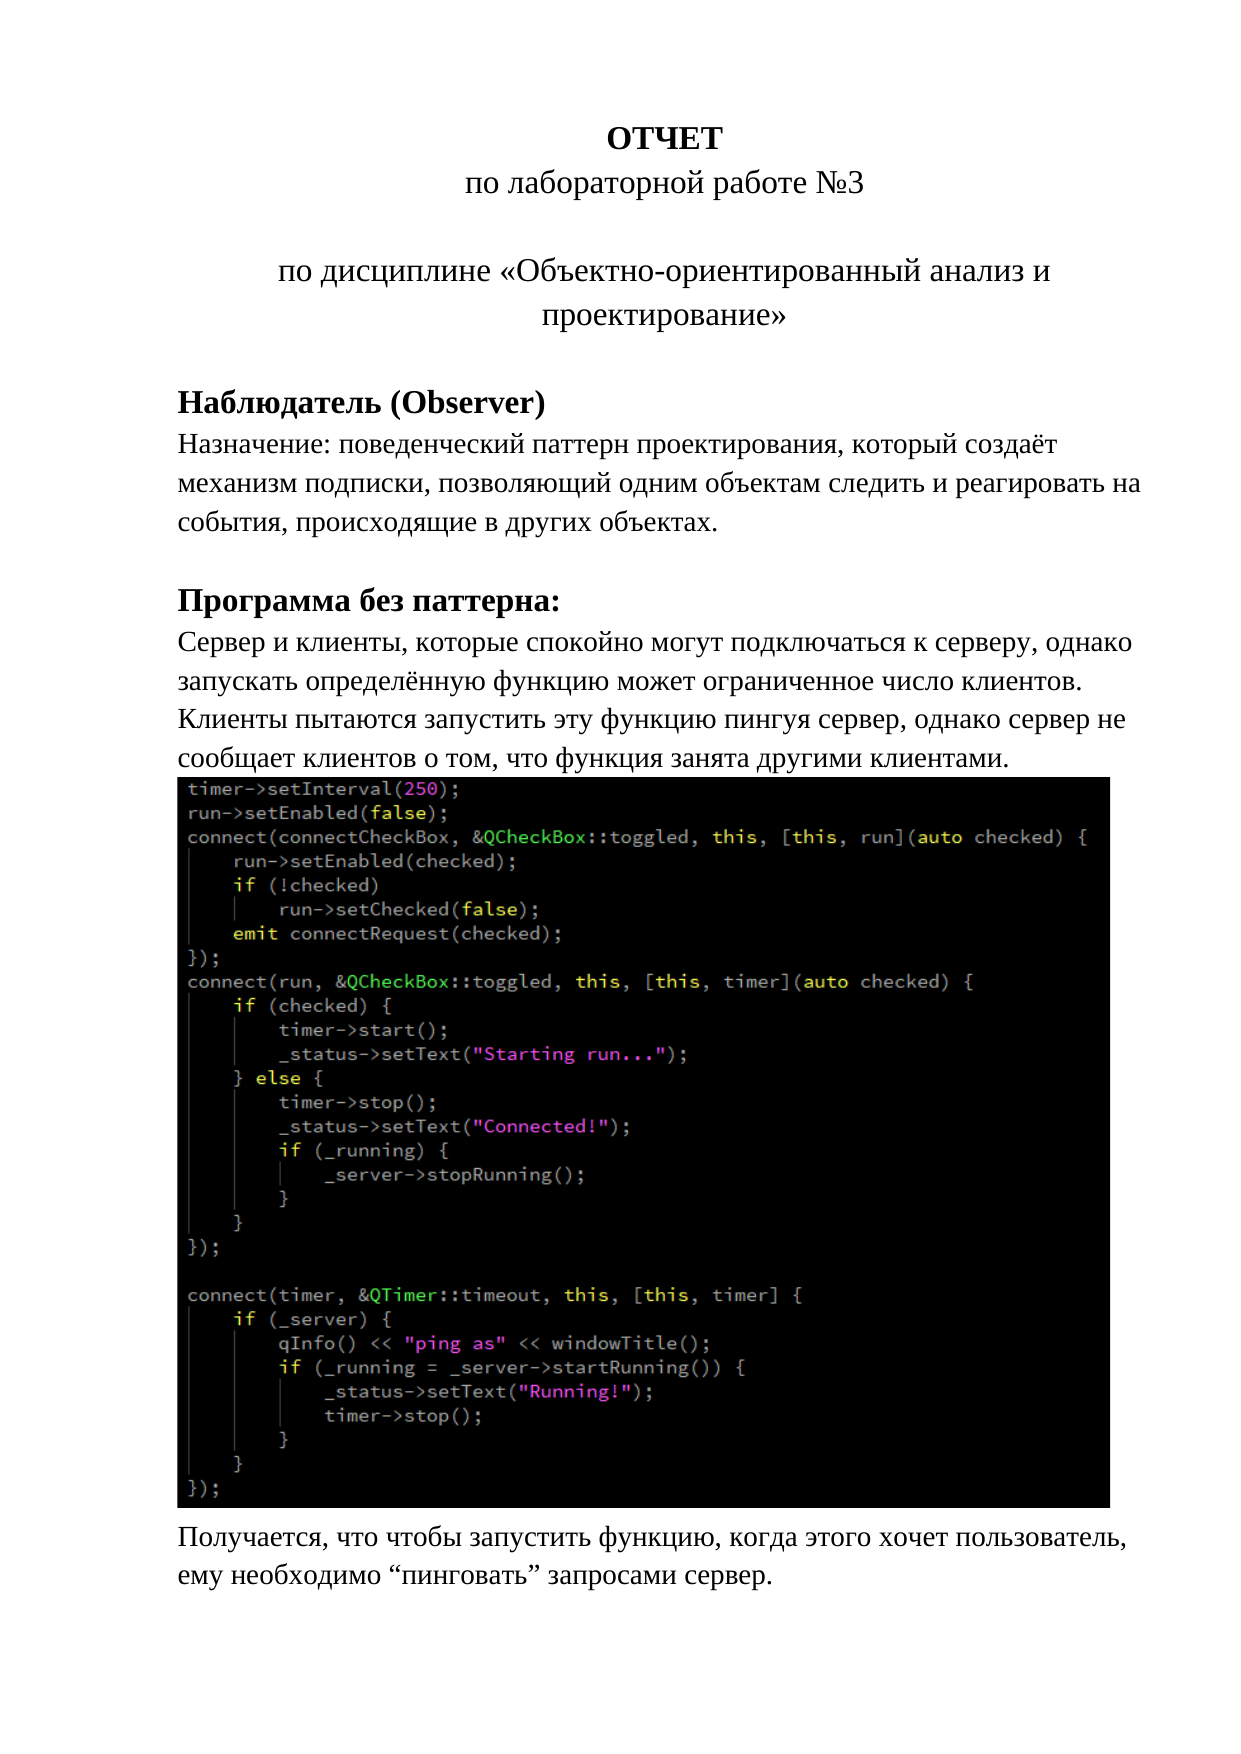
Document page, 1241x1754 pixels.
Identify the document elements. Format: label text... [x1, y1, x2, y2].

picture [177, 777, 1111, 1508]
text Назначение: поведенческий паттерн проектирования, который создаёт механизм подписки, позволяющий одним объектам следить и реагировать на события, происходящие в других объектах. [177, 427, 1152, 537]
text по лабораторной работе №3 [177, 162, 1152, 201]
text по дисциплине «Объектно-ориентированный анализ и проектирование» [177, 250, 1152, 333]
text ОТЧЕТ [177, 118, 1152, 156]
text Наблюдатель (Observer) [177, 382, 1152, 421]
